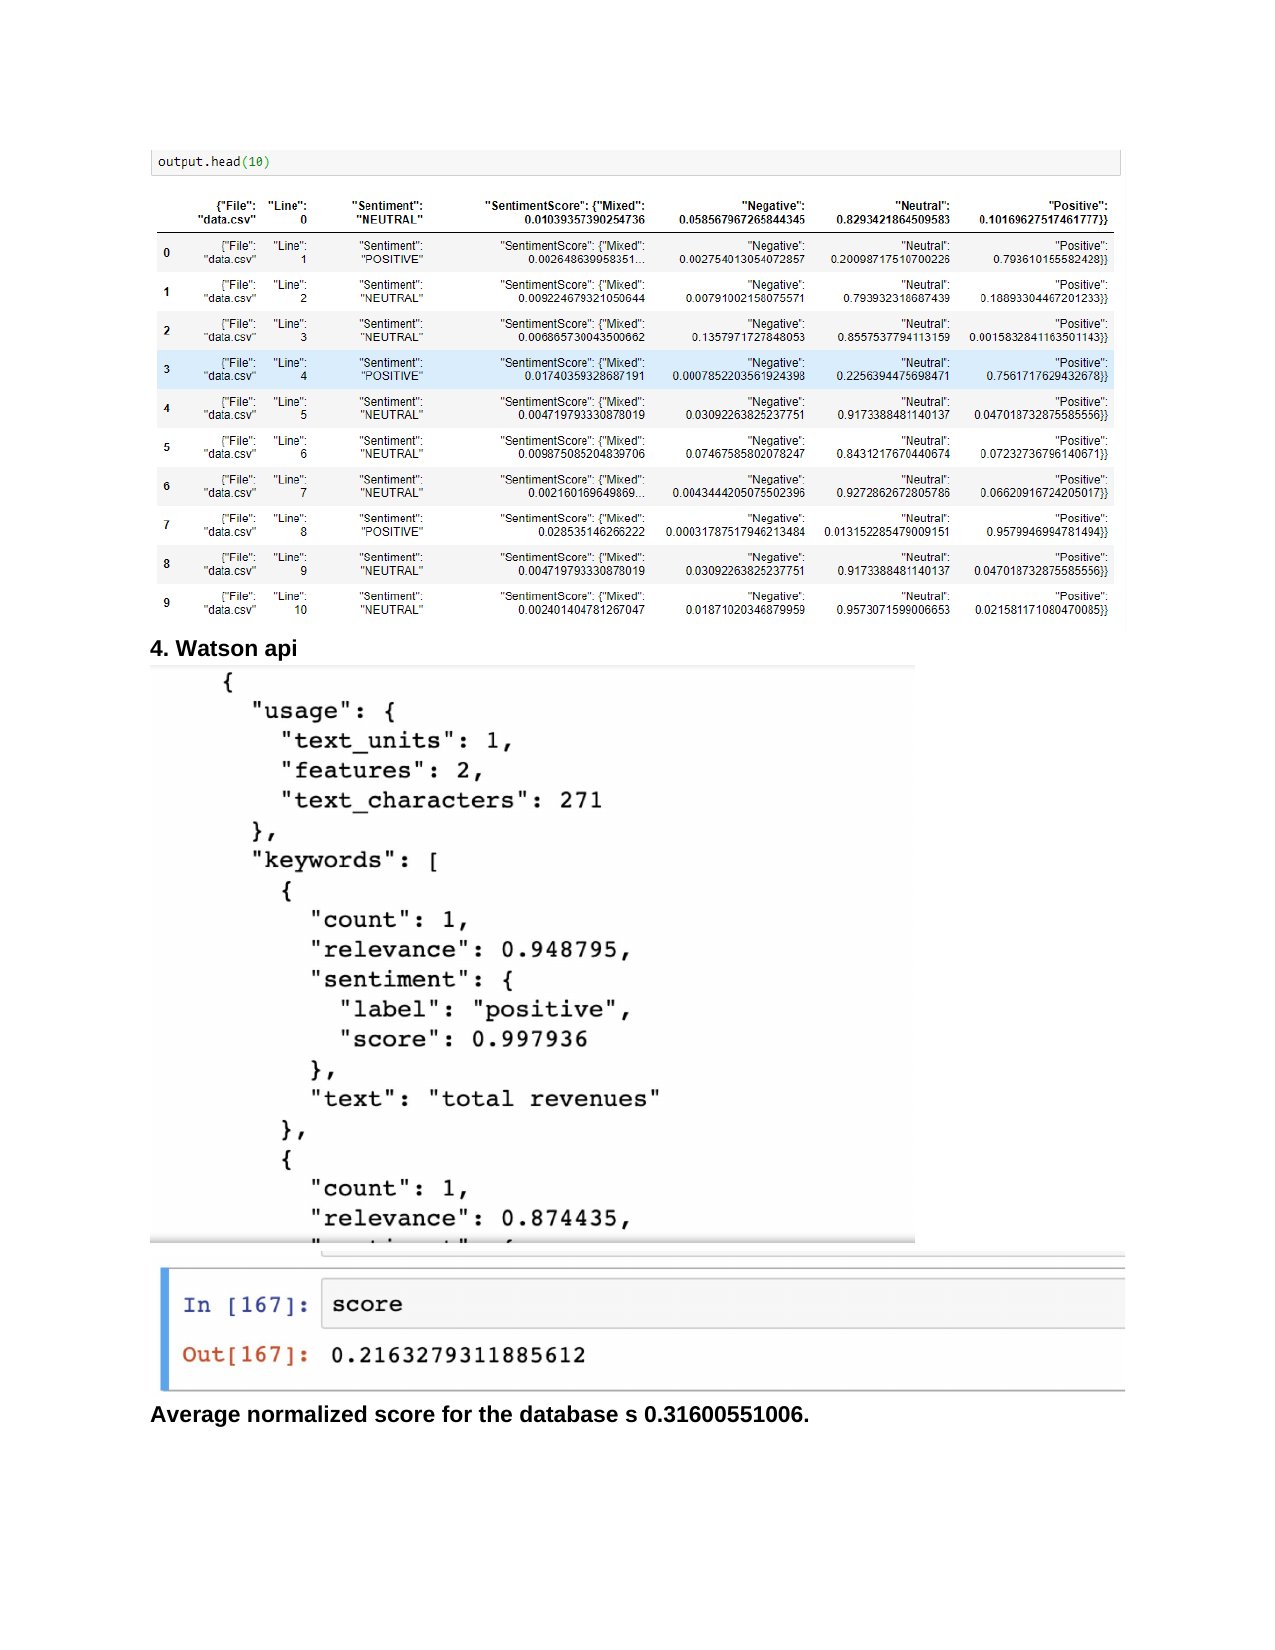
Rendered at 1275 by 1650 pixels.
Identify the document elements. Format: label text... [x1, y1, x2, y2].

text 4. Watson api [150, 635, 1125, 661]
picture [150, 150, 1125, 632]
text Average normalized score for the database s 0.31600551006. [150, 1401, 1125, 1427]
picture [150, 1251, 1125, 1398]
picture [150, 665, 915, 1248]
